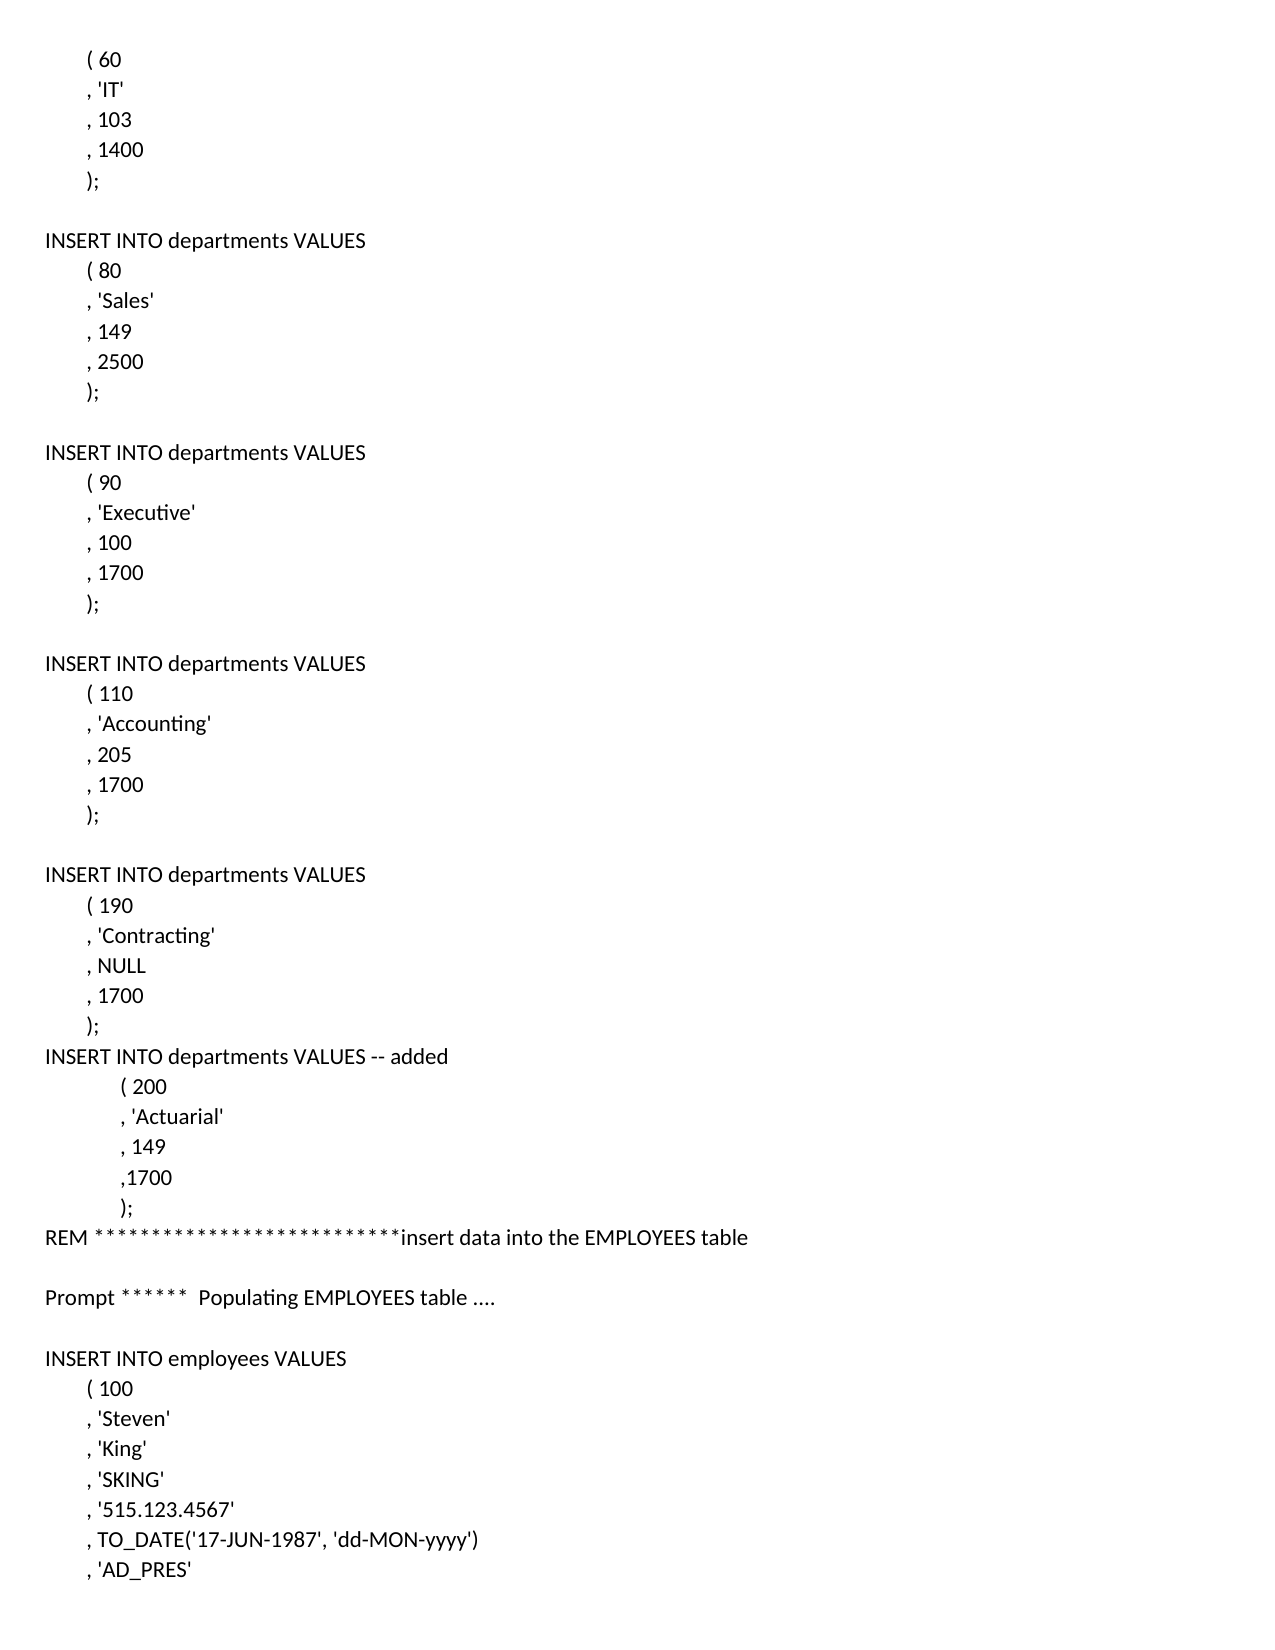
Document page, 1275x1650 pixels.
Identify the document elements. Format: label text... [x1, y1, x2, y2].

text ); [45, 166, 1230, 194]
text , 'Sales' [45, 287, 1230, 315]
text , '515.123.4567' [45, 1495, 1230, 1523]
text INSERT INTO departments VALUES -- added [45, 1042, 1230, 1070]
text , 'Accounting' [45, 709, 1230, 738]
text , 149 [45, 317, 1230, 345]
text , 1400 [45, 136, 1230, 164]
text , 'Steven' [45, 1404, 1230, 1432]
text , 103 [45, 105, 1230, 133]
text INSERT INTO departments VALUES [45, 226, 1230, 254]
text , TO_DATE('17-JUN-1987', 'dd-MON-yyyy') [45, 1525, 1230, 1553]
text INSERT INTO employees VALUES [45, 1344, 1230, 1372]
text , NULL [45, 951, 1230, 979]
text ( 80 [45, 256, 1230, 284]
text , 'King' [45, 1434, 1230, 1463]
text , 'SKING' [45, 1465, 1230, 1493]
text ); [45, 1193, 1230, 1221]
text ( 100 [45, 1374, 1230, 1402]
text , 205 [45, 740, 1230, 768]
text INSERT INTO departments VALUES [45, 438, 1230, 466]
text ( 200 [45, 1072, 1230, 1100]
text Prompt ****** Populating EMPLOYEES table .... [45, 1283, 1230, 1312]
text , 100 [45, 528, 1230, 556]
text REM ***************************insert data into the EMPLOYEES table [45, 1223, 1230, 1251]
text INSERT INTO departments VALUES [45, 861, 1230, 889]
text ,1700 [45, 1163, 1230, 1191]
text , 1700 [45, 558, 1230, 587]
text ); [45, 800, 1230, 828]
text ( 90 [45, 468, 1230, 496]
text ); [45, 589, 1230, 617]
text ( 60 [45, 45, 1230, 73]
text , 'Actuarial' [45, 1102, 1230, 1130]
text , 1700 [45, 981, 1230, 1009]
text , 'Executive' [45, 498, 1230, 526]
text , 2500 [45, 347, 1230, 375]
text , 'AD_PRES' [45, 1555, 1230, 1583]
text , 'Contracting' [45, 921, 1230, 949]
text ); [45, 377, 1230, 405]
text , 149 [45, 1132, 1230, 1161]
text INSERT INTO departments VALUES [45, 649, 1230, 677]
text ); [45, 1012, 1230, 1040]
text ( 190 [45, 891, 1230, 919]
text ( 110 [45, 679, 1230, 707]
text , 1700 [45, 770, 1230, 798]
text , 'IT' [45, 75, 1230, 103]
